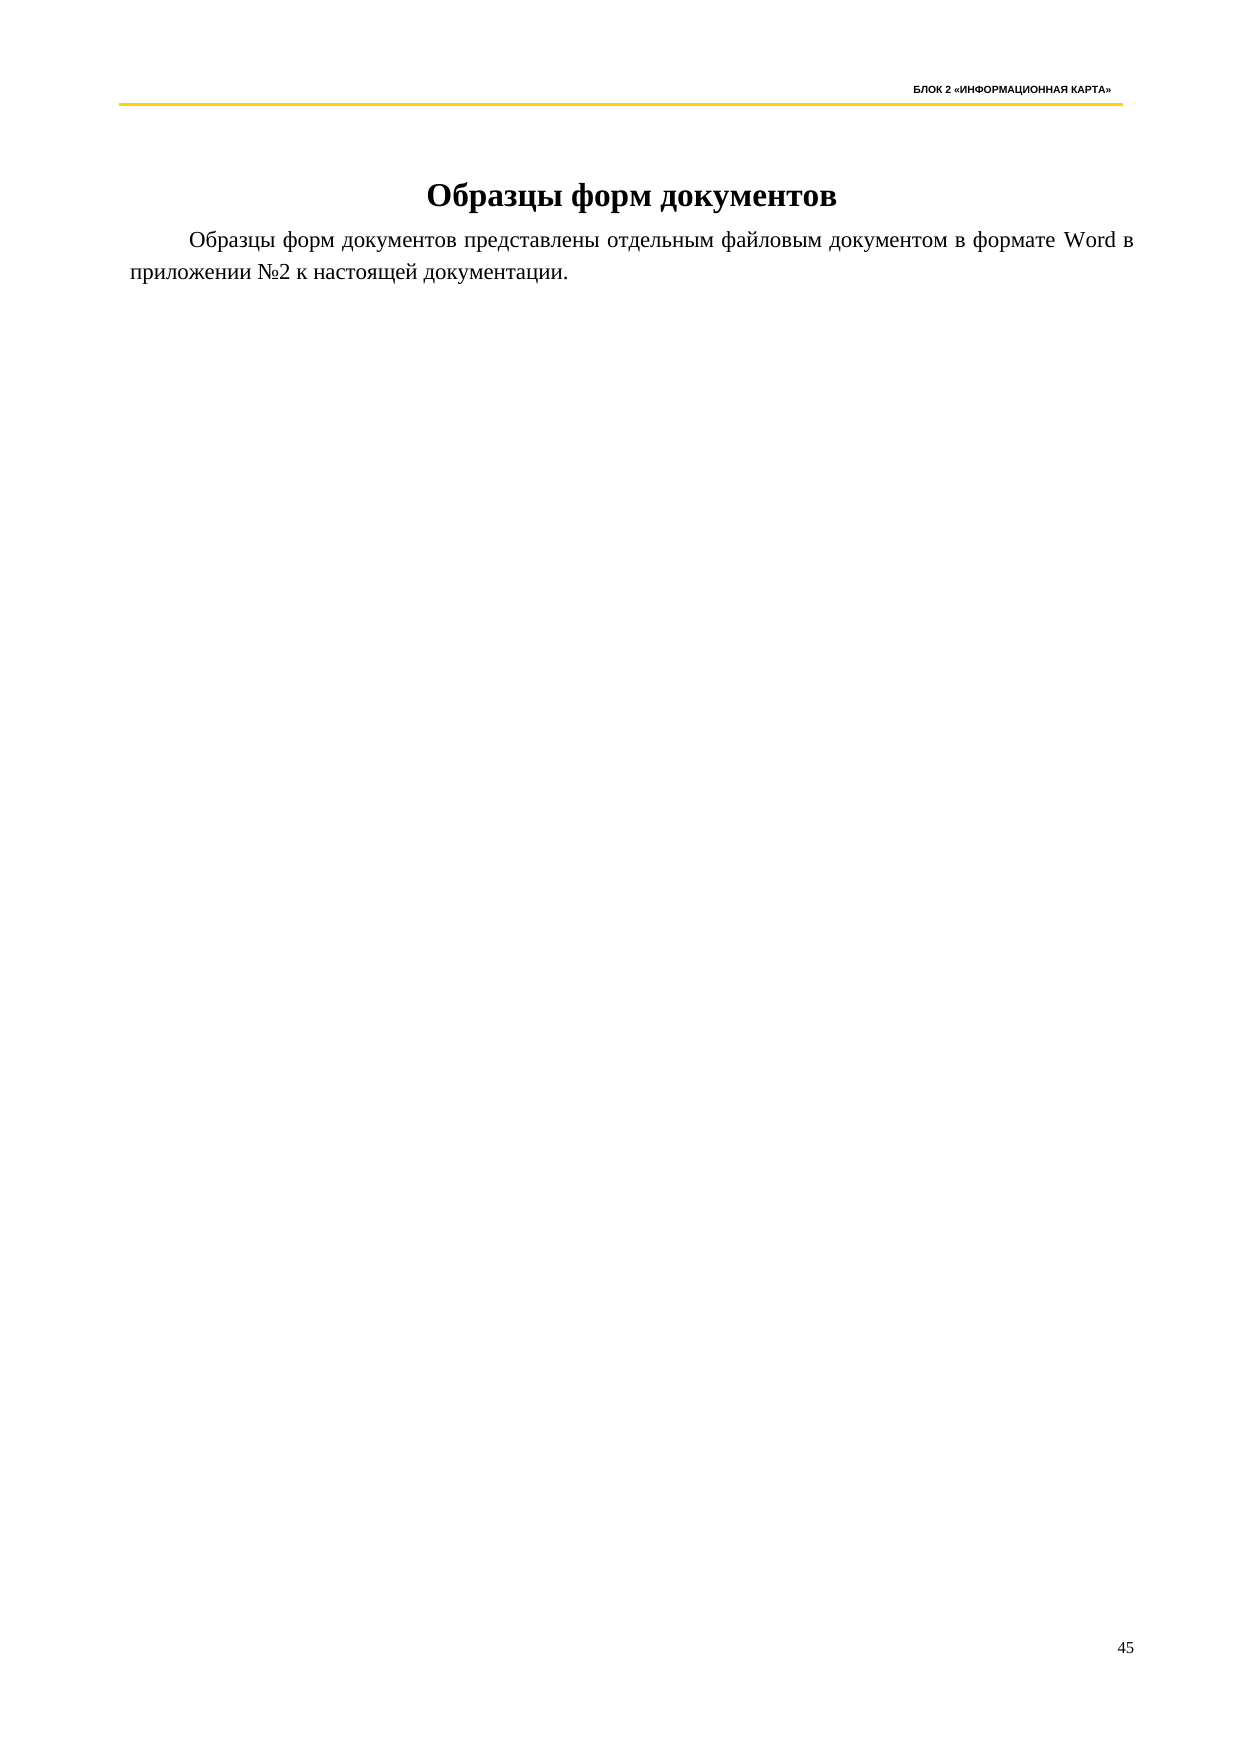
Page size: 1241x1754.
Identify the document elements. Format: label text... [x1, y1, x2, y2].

subtitle Образцы форм документов [130, 175, 1134, 214]
text Образцы форм документов представлены отдельным файловым документом в формате Word в приложении №2 к настоящей документации. [130, 226, 1134, 284]
